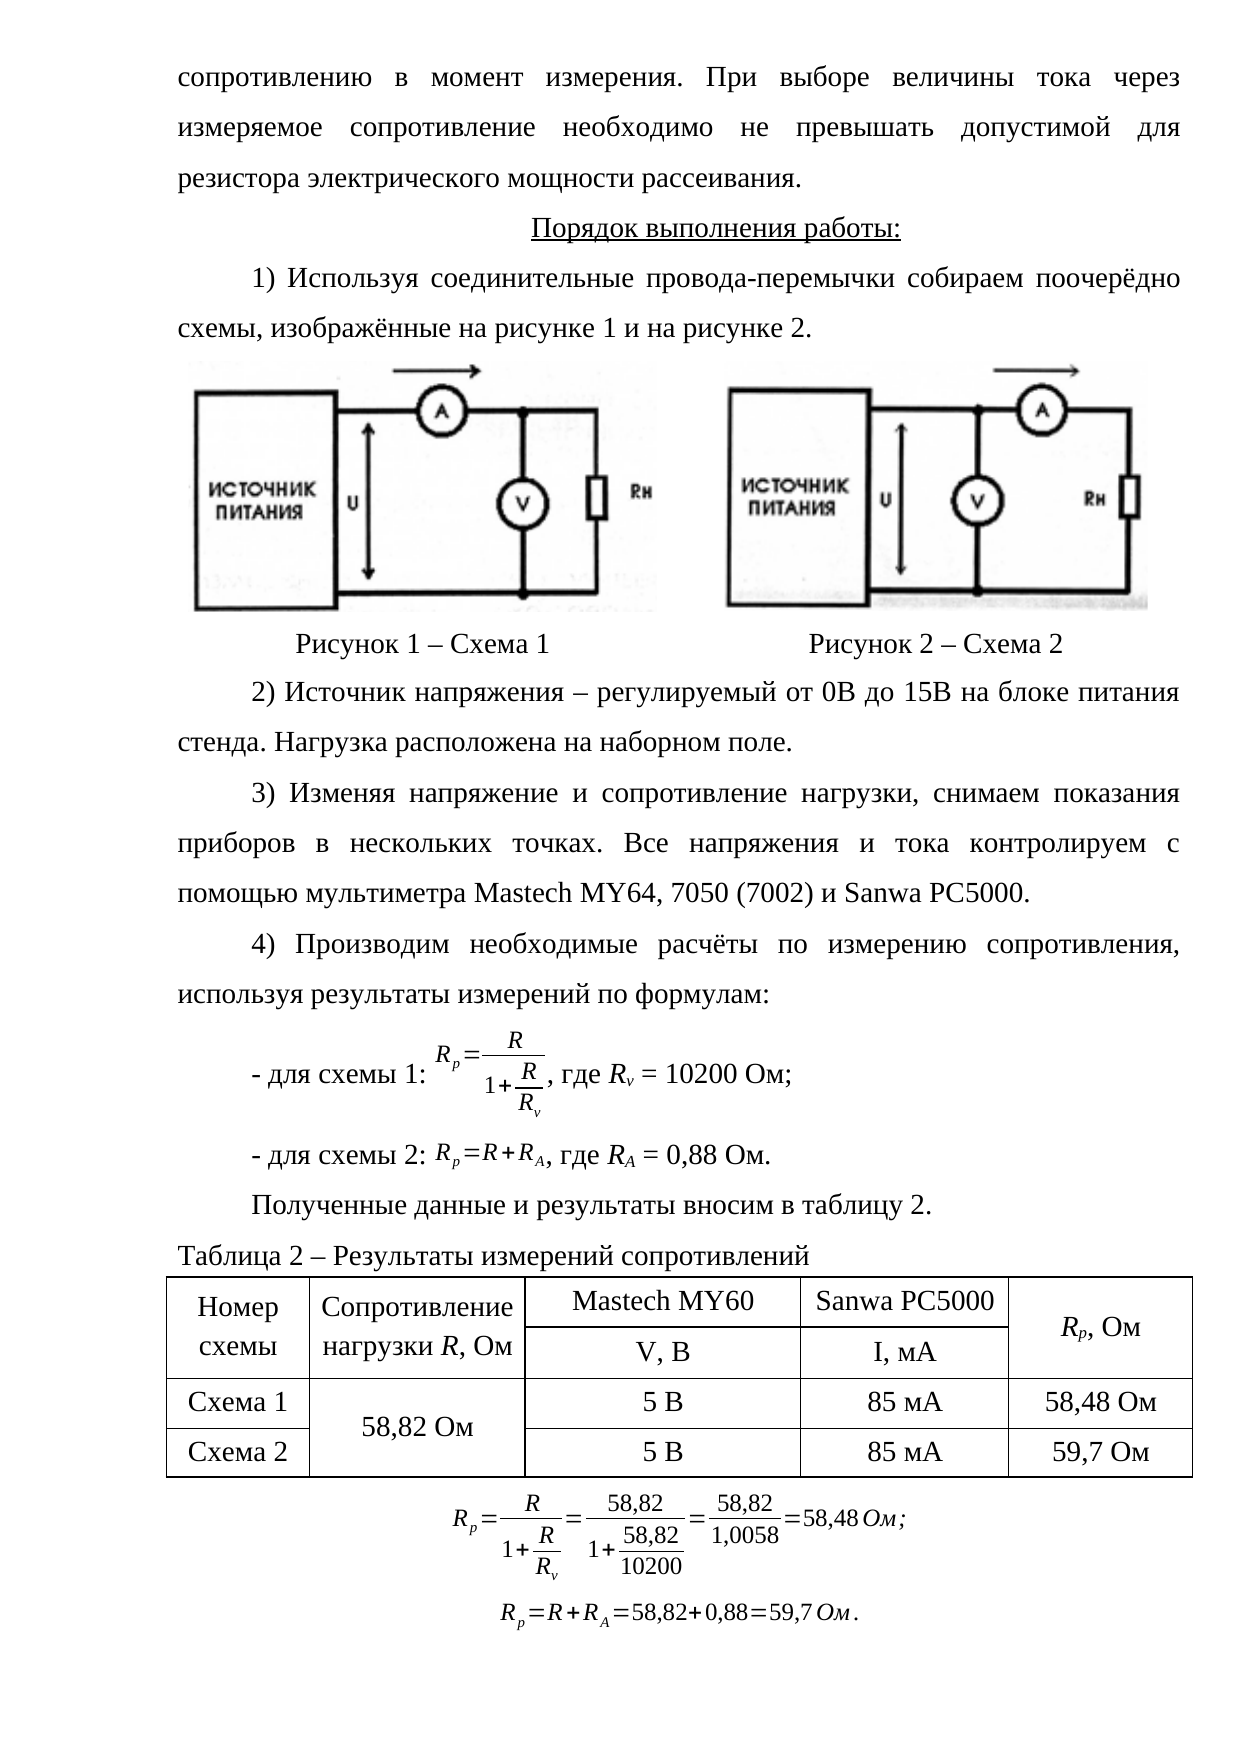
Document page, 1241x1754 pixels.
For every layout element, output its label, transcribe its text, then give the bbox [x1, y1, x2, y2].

table_cell 5 В [526, 1429, 800, 1476]
table_header Rp, Ом [1009, 1278, 1192, 1378]
table_cell Схема 2 [167, 1429, 309, 1476]
table_cell 85 мА [801, 1429, 1008, 1476]
text 2) Источник напряжения – регулируемый от 0В до 15В на блоке питания стенда. Нагрузка расположена на наборном поле. [177, 674, 1181, 758]
table_cell I, мА [801, 1328, 1008, 1378]
text - для схемы 2: , где RА = 0,88 Ом. [177, 1137, 1181, 1171]
table_cell 5 В [526, 1379, 800, 1428]
table_cell Схема 1 [167, 1379, 309, 1428]
table_header Sanwa PC5000 [801, 1278, 1008, 1326]
text Таблица 2 – Результаты измерений сопротивлений [177, 1238, 1181, 1271]
picture [188, 361, 657, 612]
text 1) Используя соединительные провода-перемычки собираем поочерёдно схемы, изображённые на рисунке 1 и на рисунке 2. [177, 260, 1181, 344]
table_header Номер схемы [167, 1278, 309, 1378]
table_header Сопротивление нагрузки R, Ом [310, 1278, 524, 1378]
table_cell 58,82 Ом [310, 1379, 524, 1476]
table_header Рисунок 1 – Схема 1 [166, 361, 679, 674]
picture [724, 361, 1148, 611]
text Полученные данные и результаты вносим в таблицу 2. [177, 1187, 1181, 1221]
table_header Mastech MY60 [526, 1278, 800, 1326]
text 4) Производим необходимые расчёты по измерению сопротивления, используя результаты измерений по формулам: [177, 926, 1181, 1010]
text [177, 59, 1181, 193]
text Порядок выполнения работы: [177, 210, 1181, 243]
text - для схемы 1: , где Rv = 10200 Ом; [177, 1026, 1181, 1120]
table_cell 58,48 Ом [1009, 1379, 1192, 1428]
table_cell V, В [526, 1328, 800, 1378]
table_header Рисунок 2 – Схема 2 [679, 361, 1192, 674]
table_cell 59,7 Ом [1009, 1429, 1192, 1476]
table_cell 85 мА [801, 1379, 1008, 1428]
text 3) Изменяя напряжение и сопротивление нагрузки, снимаем показания приборов в нескольких точках. Все напряжения и тока контролируем с помощью мультиметра Mastech MY64, 7050 (7002) и Sanwa PC5000. [177, 775, 1181, 909]
